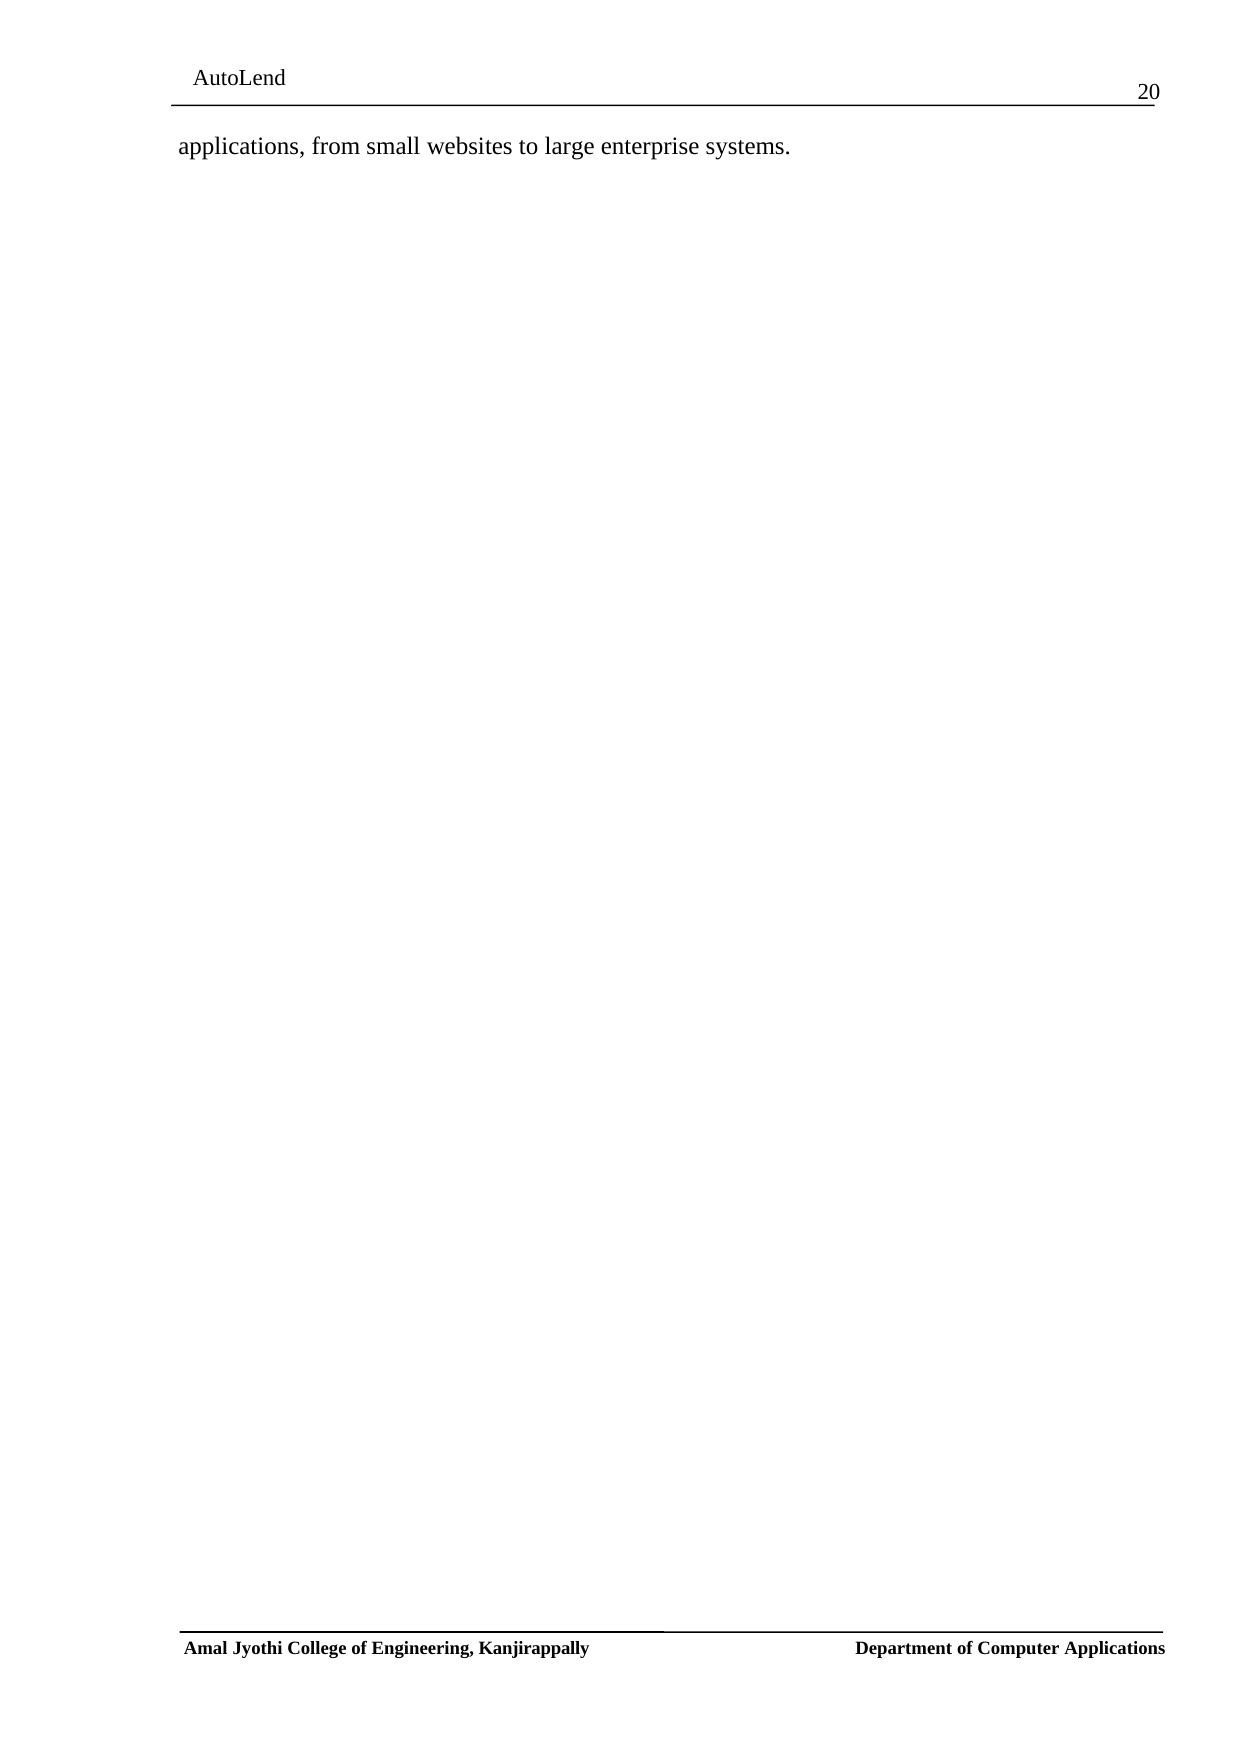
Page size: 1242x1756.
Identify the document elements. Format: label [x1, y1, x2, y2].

text [178, 131, 1153, 160]
